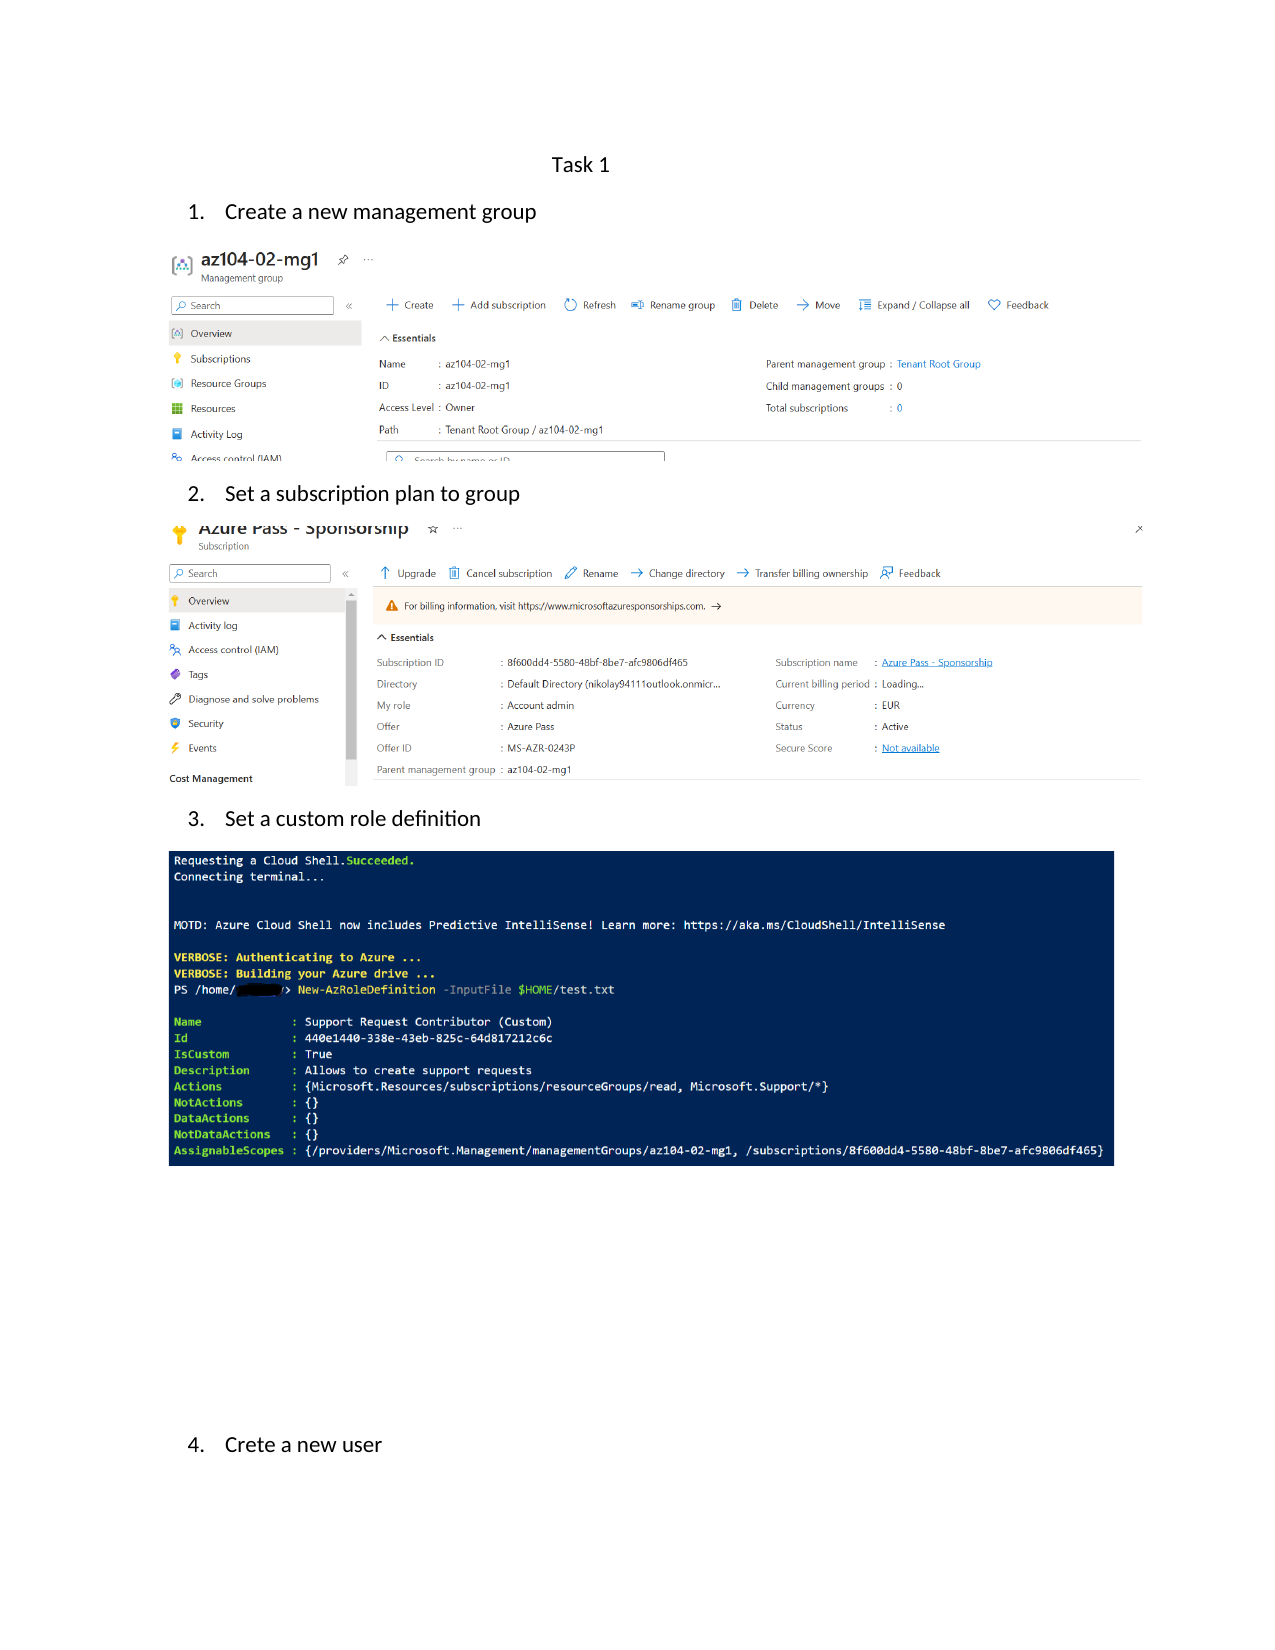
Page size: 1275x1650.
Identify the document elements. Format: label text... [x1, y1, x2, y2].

list Set a custom role definition [187, 804, 1125, 833]
list Set a subscription plan to group [187, 479, 1125, 507]
text Task 1 [150, 150, 1125, 178]
list Crete a new user [187, 1430, 1125, 1458]
list Create a new management group [187, 197, 1125, 225]
